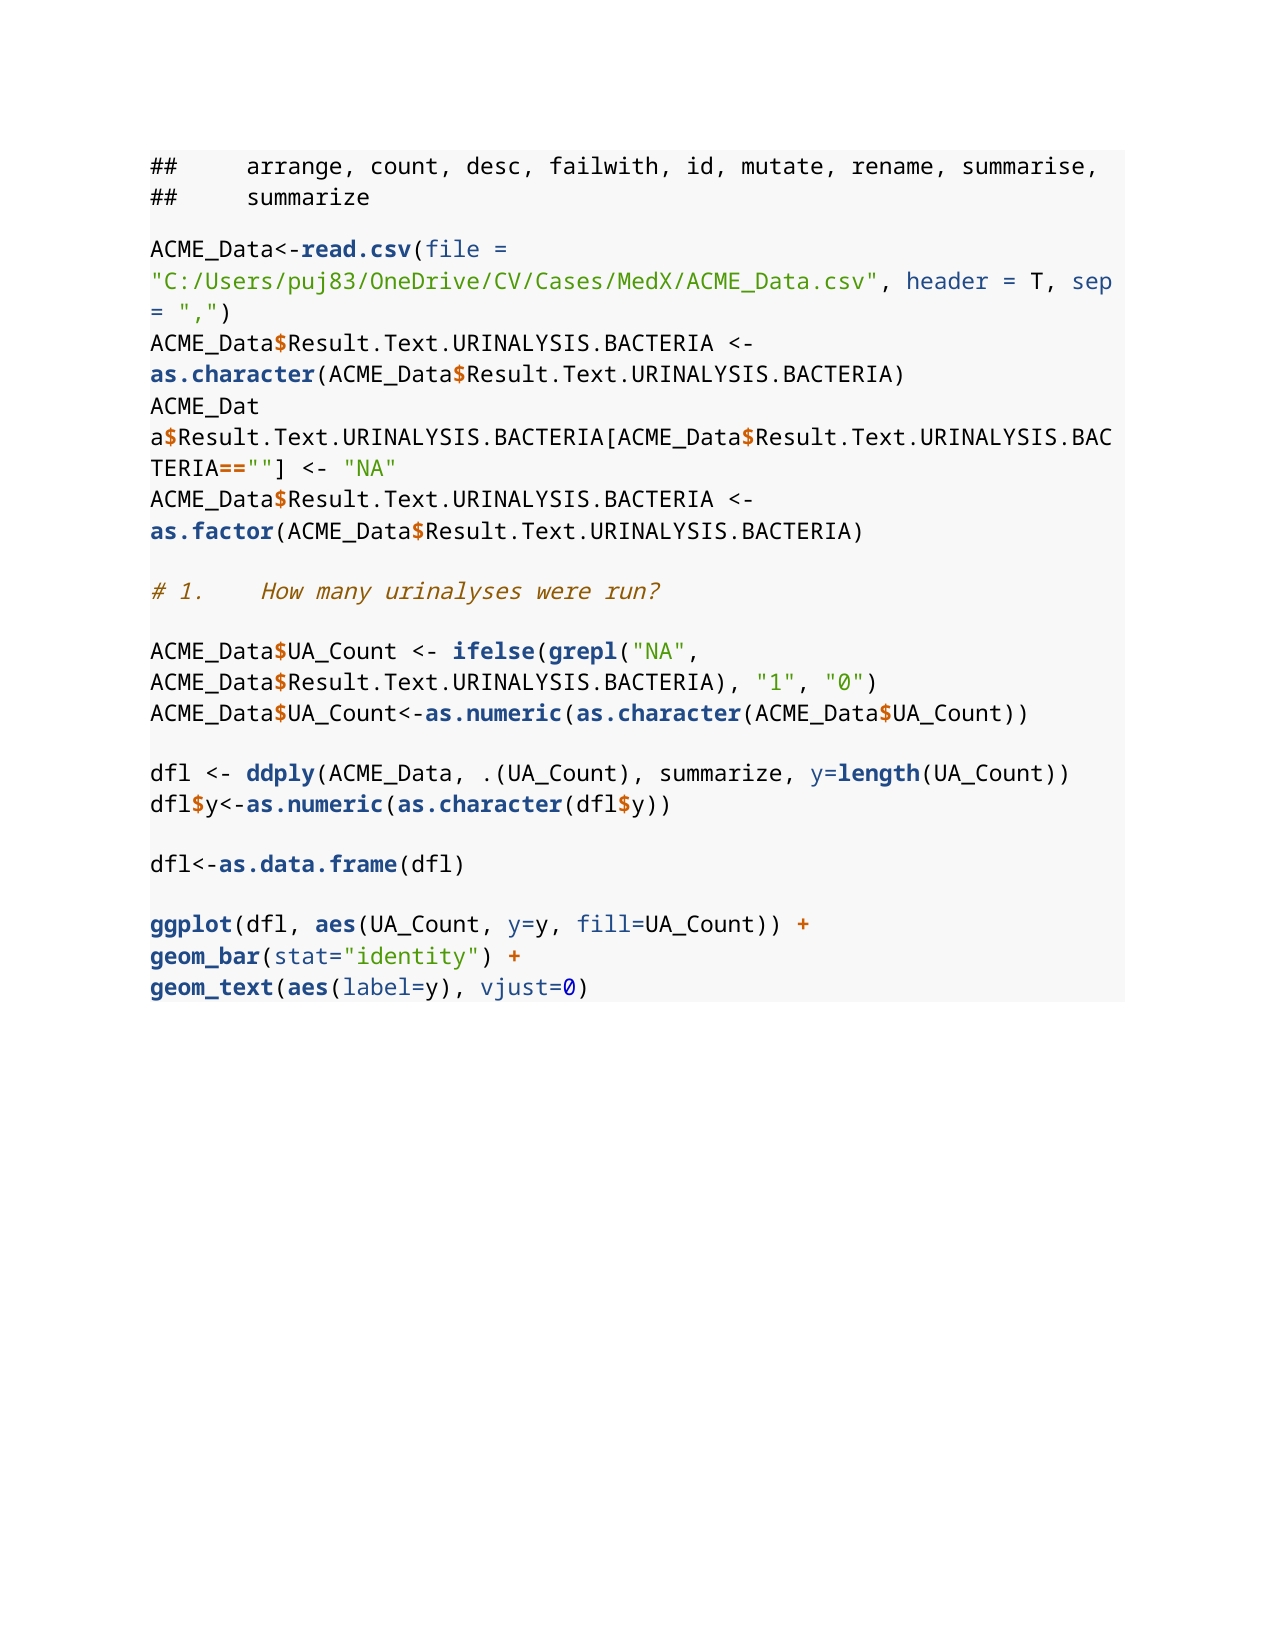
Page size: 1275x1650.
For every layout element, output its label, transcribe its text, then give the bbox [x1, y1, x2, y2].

text ACME_Data<-read.csv(file = "C:/Users/puj83/OneDrive/CV/Cases/MedX/ACME_Data.csv", header = T, sep = ",") ACME_Data$Result.Text.URINALYSIS.BACTERIA <- as.character(ACME_Data$Result.Text.URINALYSIS.BACTERIA) ACME_Data$Result.Text.URINALYSIS.BACTERIA[ACME_Data$Result.Text.URINALYSIS.BACTERIA==""] <- "NA" ACME_Data$Result.Text.URINALYSIS.BACTERIA <- as.factor(ACME_Data$Result.Text.URINALYSIS.BACTERIA) # 1. How many urinalyses were run? ACME_Data$UA_Count <- ifelse(grepl("NA", ACME_Data$Result.Text.URINALYSIS.BACTERIA), "1", "0") ACME_Data$UA_Count<-as.numeric(as.character(ACME_Data$UA_Count)) dfl <- ddply(ACME_Data, .(UA_Count), summarize, y=length(UA_Count)) dfl$y<-as.numeric(as.character(dfl$y)) dfl<-as.data.frame(dfl) ggplot(dfl, aes(UA_Count, y=y, fill=UA_Count)) + geom_bar(stat="identity") + geom_text(aes(label=y), vjust=0) [150, 233, 1125, 1002]
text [150, 150, 1125, 212]
